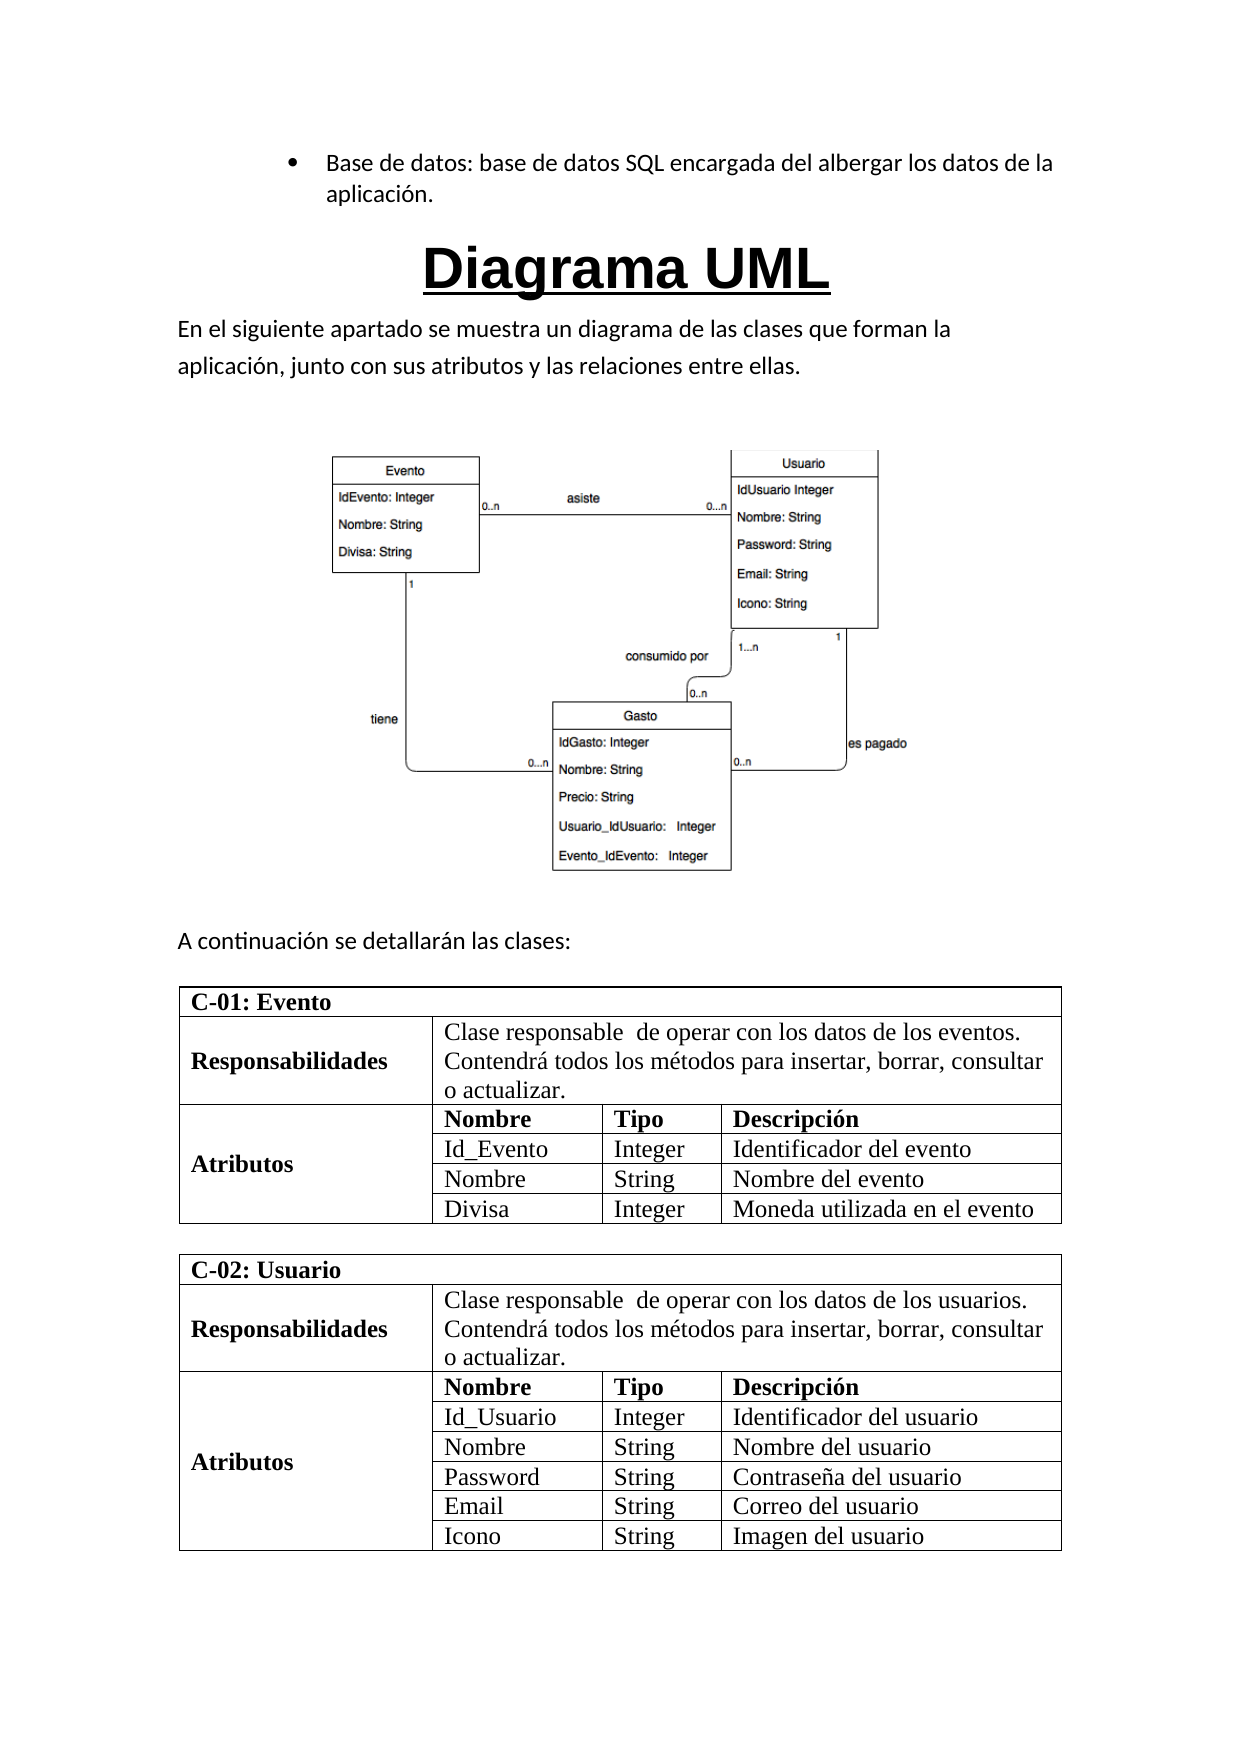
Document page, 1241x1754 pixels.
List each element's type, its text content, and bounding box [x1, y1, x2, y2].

table_header C-02: Usuario [180, 1255, 1061, 1284]
table_cell Identificador del usuario [722, 1402, 1061, 1431]
table_cell Contraseña del usuario [722, 1462, 1061, 1490]
table_cell Identificador del evento [722, 1134, 1061, 1163]
table_cell String [603, 1521, 721, 1550]
table_cell String [603, 1164, 721, 1193]
table_cell Integer [603, 1194, 721, 1223]
text A continuación se detallarán las clases: [177, 925, 1063, 956]
table_cell Integer [603, 1134, 721, 1163]
table_cell Password [433, 1462, 602, 1490]
table_cell Tipo [603, 1372, 721, 1401]
table_cell Id_Evento [433, 1134, 602, 1163]
table_cell Nombre [433, 1105, 602, 1133]
title Diagrama UML [177, 234, 1063, 301]
list Base de datos: base de datos SQL encargada del albergar los datos de la aplicación. [288, 148, 1063, 209]
table_cell Responsabilidades [180, 1017, 432, 1103]
text En el siguiente apartado se muestra un diagrama de las clases que forman la aplicación, junto con sus atributos y las relaciones entre ellas. [177, 313, 1063, 380]
table_cell Moneda utilizada en el evento [722, 1194, 1061, 1223]
table_cell Nombre del usuario [722, 1432, 1061, 1461]
picture [332, 450, 909, 875]
table_cell Atributos [180, 1105, 432, 1223]
table_cell Descripción [722, 1372, 1061, 1401]
table_cell Tipo [603, 1105, 721, 1133]
table_cell Nombre [433, 1164, 602, 1193]
table_cell Imagen del usuario [722, 1521, 1061, 1550]
table_cell Divisa [433, 1194, 602, 1223]
table_cell Nombre del evento [722, 1164, 1061, 1193]
table_cell String [603, 1491, 721, 1520]
table_header C-01: Evento [180, 988, 1061, 1016]
table_cell Correo del usuario [722, 1491, 1061, 1520]
table_cell Email [433, 1491, 602, 1520]
table_cell Nombre [433, 1432, 602, 1461]
table_cell Nombre [433, 1372, 602, 1401]
table_cell Atributos [180, 1372, 432, 1550]
table_cell Icono [433, 1521, 602, 1550]
table_cell String [603, 1462, 721, 1490]
table_cell String [603, 1432, 721, 1461]
table_cell Responsabilidades [180, 1285, 432, 1371]
table_cell Clase responsable de operar con los datos de los eventos. Contendrá todos los métodos para insertar, borrar, consultar o actualizar. [433, 1017, 1061, 1103]
table_cell Integer [603, 1402, 721, 1431]
table_cell Descripción [722, 1105, 1061, 1133]
table_cell Clase responsable de operar con los datos de los usuarios. Contendrá todos los métodos para insertar, borrar, consultar o actualizar. [433, 1285, 1061, 1371]
table_cell Id_Usuario [433, 1402, 602, 1431]
